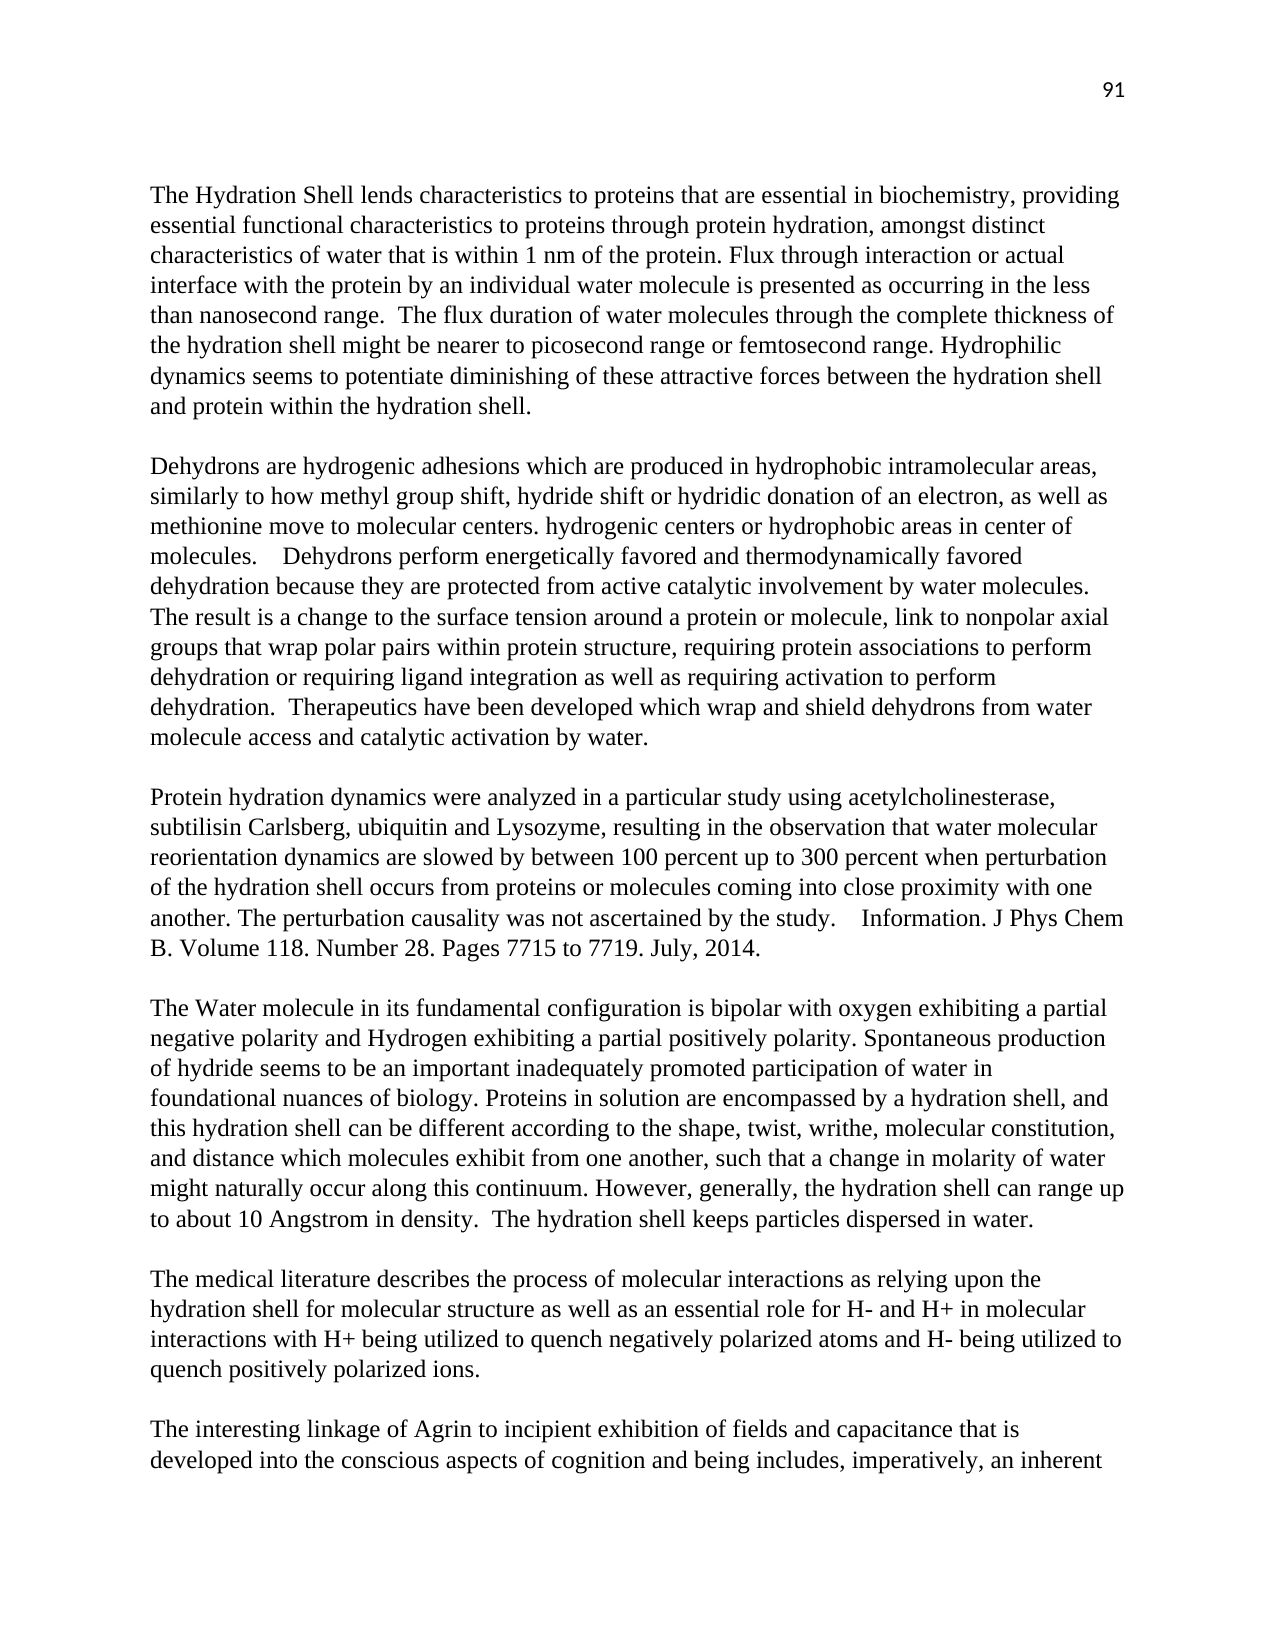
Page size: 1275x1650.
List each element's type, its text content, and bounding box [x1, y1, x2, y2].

text The Hydration Shell lends characteristics to proteins that are essential in biochemistry, providing essential functional characteristics to proteins through protein hydration, amongst distinct characteristics of water that is within 1 nm of the protein. Flux through interaction or actual interface with the protein by an individual water molecule is presented as occurring in the less than nanosecond range. The flux duration of water molecules through the complete thickness of the hydration shell might be nearer to picosecond range or femtosecond range. Hydrophilic dynamics seems to potentiate diminishing of these attractive forces between the hydration shell and protein within the hydration shell. [150, 180, 1125, 419]
text The Water molecule in its fundamental configuration is bipolar with oxygen exhibiting a partial negative polarity and Hydrogen exhibiting a partial positively polarity. Spontaneous production of hydride seems to be an important inadequately promoted participation of water in foundational nuances of biology. Proteins in solution are encompassed by a hydration shell, and this hydration shell can be different according to the shape, twist, writhe, molecular constitution, and distance which molecules exhibit from one another, such that a change in molarity of water might naturally occur along this continuum. However, generally, the hydration shell can range up to about 10 Angstrom in density. The hydration shell keeps particles dispersed in water. [150, 993, 1125, 1232]
text Protein hydration dynamics were analyzed in a particular study using acetylcholinesterase, subtilisin Carlsberg, ubiquitin and Lysozyme, resulting in the observation that water molecular reorientation dynamics are slowed by between 100 percent up to 300 percent when perturbation of the hydration shell occurs from proteins or molecules coming into close proximity with one another. The perturbation causality was not ascertained by the study. Information. J Phys Chem B. Volume 118. Number 28. Pages 7715 to 7719. July, 2014. [150, 782, 1125, 961]
text Dehydrons are hydrogenic adhesions which are produced in hydrophobic intramolecular areas, similarly to how methyl group shift, hydride shift or hydridic donation of an electron, as well as methionine move to molecular centers. hydrogenic centers or hydrophobic areas in center of molecules. Dehydrons perform energetically favored and thermodynamically favored dehydration because they are protected from active catalytic involvement by water molecules. The result is a change to the surface tension around a protein or molecule, link to nonpolar axial groups that wrap polar pairs within protein structure, requiring protein associations to perform dehydration or requiring ligand integration as well as requiring activation to perform dehydration. Therapeutics have been developed which wrap and shield dehydrons from water molecule access and catalytic activation by water. [150, 451, 1125, 751]
text The medical literature describes the process of molecular interactions as relying upon the hydration shell for molecular structure as well as an essential role for H- and H+ in molecular interactions with H+ being utilized to quench negatively polarized atoms and H- being utilized to quench positively polarized ions. [150, 1264, 1125, 1383]
